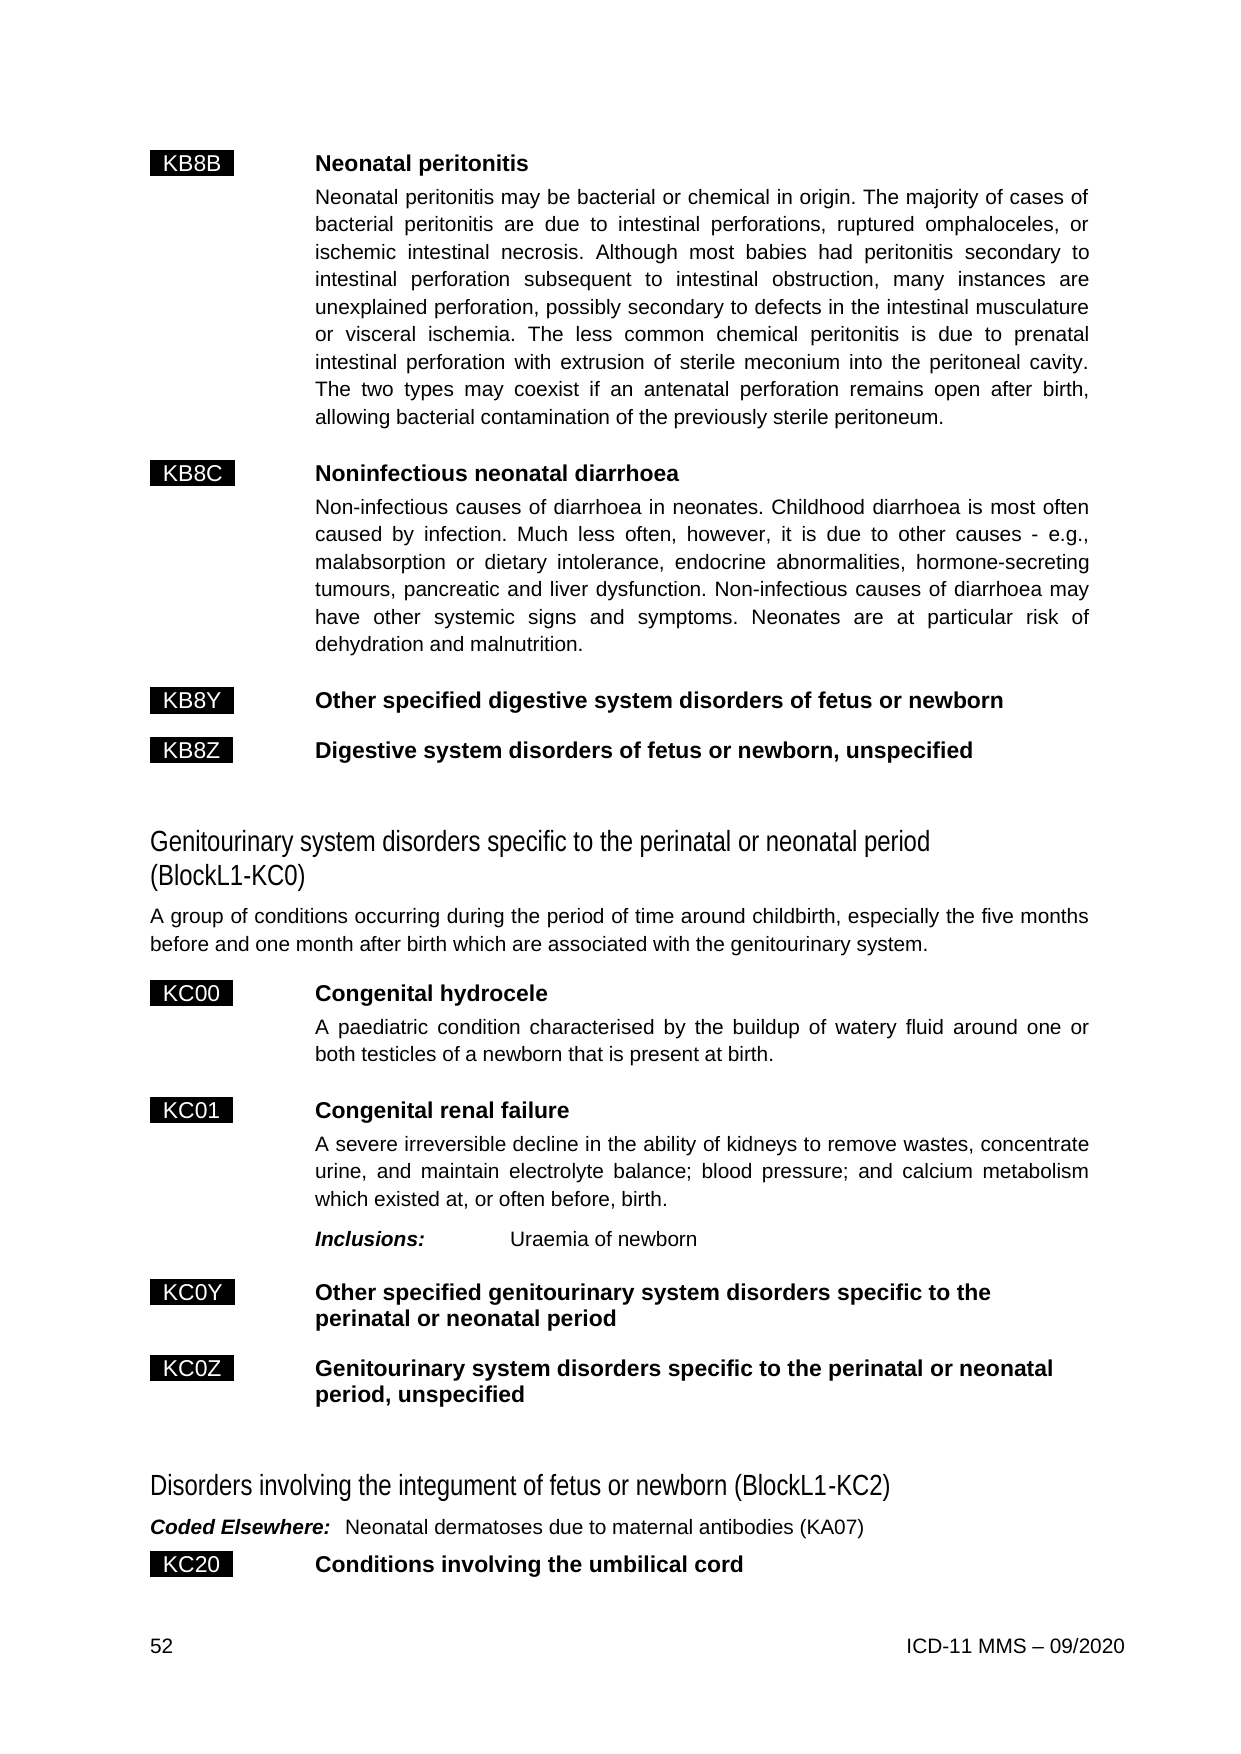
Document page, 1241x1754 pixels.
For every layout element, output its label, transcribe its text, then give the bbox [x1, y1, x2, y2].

text Neonatal peritonitis may be bacterial or chemical in origin. The majority of cases of bacterial peritonitis are due to intestinal perforations, ruptured omphaloceles, or ischemic intestinal necrosis. Although most babies had peritonitis secondary to intestinal perforation subsequent to intestinal obstruction, many instances are unexplained perforation, possibly secondary to defects in the intestinal musculature or visceral ischemia. The less common chemical peritonitis is due to prenatal intestinal perforation with extrusion of sterile meconium into the peritoneal cavity. The two types may coexist if an antenatal perforation remains open after birth, allowing bacterial contamination of the previously sterile peritoneum. [315, 185, 1090, 429]
title KB8B Neonatal peritonitis [234, 150, 1090, 176]
text A severe irreversible decline in the ability of kidneys to remove wastes, concentrate urine, and maintain electrolyte balance; blood pressure; and calcium metabolism which existed at, or often before, birth. [315, 1132, 1090, 1211]
title KB8C Noninfectious neonatal diarrhoea [235, 460, 1090, 486]
text A group of conditions occurring during the period of time around childbirth, especially the five months before and one month after birth which are associated with the genitourinary system. [150, 904, 1090, 955]
text A paediatric condition characterised by the buildup of watery fluid around one or both testicles of a newborn that is present at birth. [315, 1014, 1090, 1066]
title Genitourinary system disorders specific to the perinatal or neonatal period (BlockL1‑KC0) [150, 824, 1090, 891]
title KC0Y Other specified genitourinary system disorders specific to the perinatal or neonatal period [150, 1278, 1090, 1331]
list Coded Elsewhere: Neonatal dermatoses due to maternal antibodies (KA07) [150, 1514, 1090, 1538]
text Non-infectious causes of diarrhoea in neonates. Childhood diarrhoea is most often caused by infection. Much less often, however, it is due to other causes - e.g., malabsorption or dietary intolerance, endocrine abnormalities, hormone-secreting tumours, pancreatic and liver dysfunction. Non-infectious causes of diarrhoea may have other systemic signs and symptoms. Neonates are at particular risk of dehydration and malnutrition. [315, 494, 1090, 656]
list Inclusions: Uraemia of newborn [315, 1227, 1090, 1251]
title KB8Y Other specified digestive system disorders of fetus or newborn [234, 687, 1090, 714]
title Disorders involving the integument of fetus or newborn (BlockL1‑KC2) [150, 1468, 1090, 1502]
title KC20 Conditions involving the umbilical cord [233, 1551, 1090, 1577]
title KB8Z Digestive system disorders of fetus or newborn, unspecified [233, 737, 1090, 763]
title KC00 Congenital hydrocele [233, 980, 1090, 1006]
title KC0Z Genitourinary system disorders specific to the perinatal or neonatal period, unspecified [150, 1355, 1090, 1407]
title KC01 Congenital renal failure [233, 1097, 1090, 1123]
